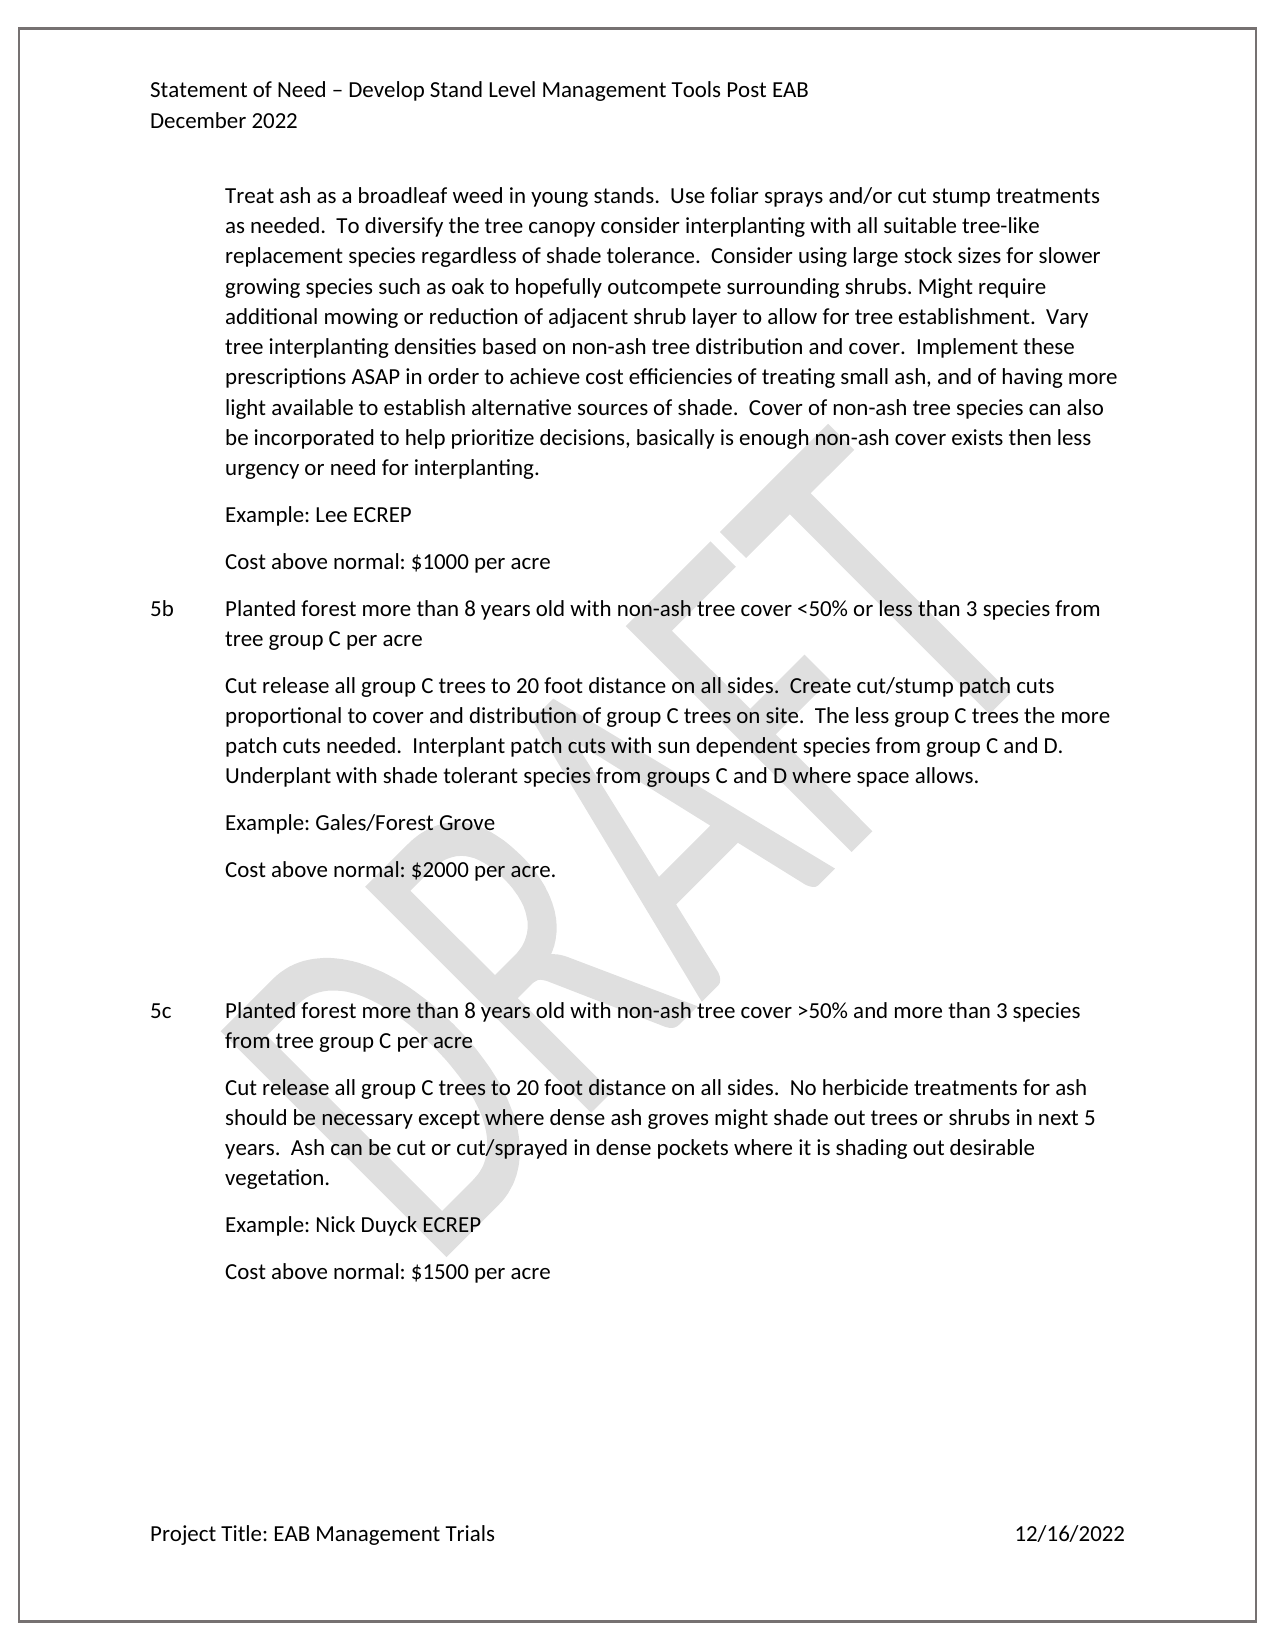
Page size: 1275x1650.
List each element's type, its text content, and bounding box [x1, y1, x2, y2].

text Example: Nick Duyck ECREP [150, 1210, 1125, 1238]
text 5c Planted forest more than 8 years old with non-ash tree cover >50% and more than 3 species from tree group C per acre [150, 996, 1125, 1054]
text Cut release all group C trees to 20 foot distance on all sides. Create cut/stump patch cuts proportional to cover and distribution of group C trees on site. The less group C trees the more patch cuts needed. Interplant patch cuts with sun dependent species from group C and D. Underplant with shade tolerant species from groups C and D where space allows. [150, 671, 1125, 789]
text Example: Gales/Forest Grove [150, 808, 1125, 836]
text Example: Lee ECREP [225, 500, 1125, 528]
text Cost above normal: $2000 per acre. [150, 855, 1125, 883]
text Cost above normal: $1000 per acre [225, 547, 1125, 575]
text Cut release all group C trees to 20 foot distance on all sides. No herbicide treatments for ash should be necessary except where dense ash groves might shade out trees or shrubs in next 5 years. Ash can be cut or cut/sprayed in dense pockets where it is shading out desirable vegetation. [150, 1073, 1125, 1191]
text Treat ash as a broadleaf weed in young stands. Use foliar sprays and/or cut stump treatments as needed. To diversify the tree canopy consider interplanting with all suitable tree-like replacement species regardless of shade tolerance. Consider using large stock sizes for slower growing species such as oak to hopefully outcompete surrounding shrubs. Might require additional mowing or reduction of adjacent shrub layer to allow for tree establishment. Vary tree interplanting densities based on non-ash tree distribution and cover. Implement these prescriptions ASAP in order to achieve cost efficiencies of treating small ash, and of having more light available to establish alternative sources of shade. Cover of non-ash tree species can also be incorporated to help prioritize decisions, basically is enough non-ash cover exists then less urgency or need for interplanting. [225, 181, 1125, 481]
text 5b Planted forest more than 8 years old with non-ash tree cover <50% or less than 3 species from tree group C per acre [150, 594, 1125, 652]
text Cost above normal: $1500 per acre [150, 1257, 1125, 1285]
